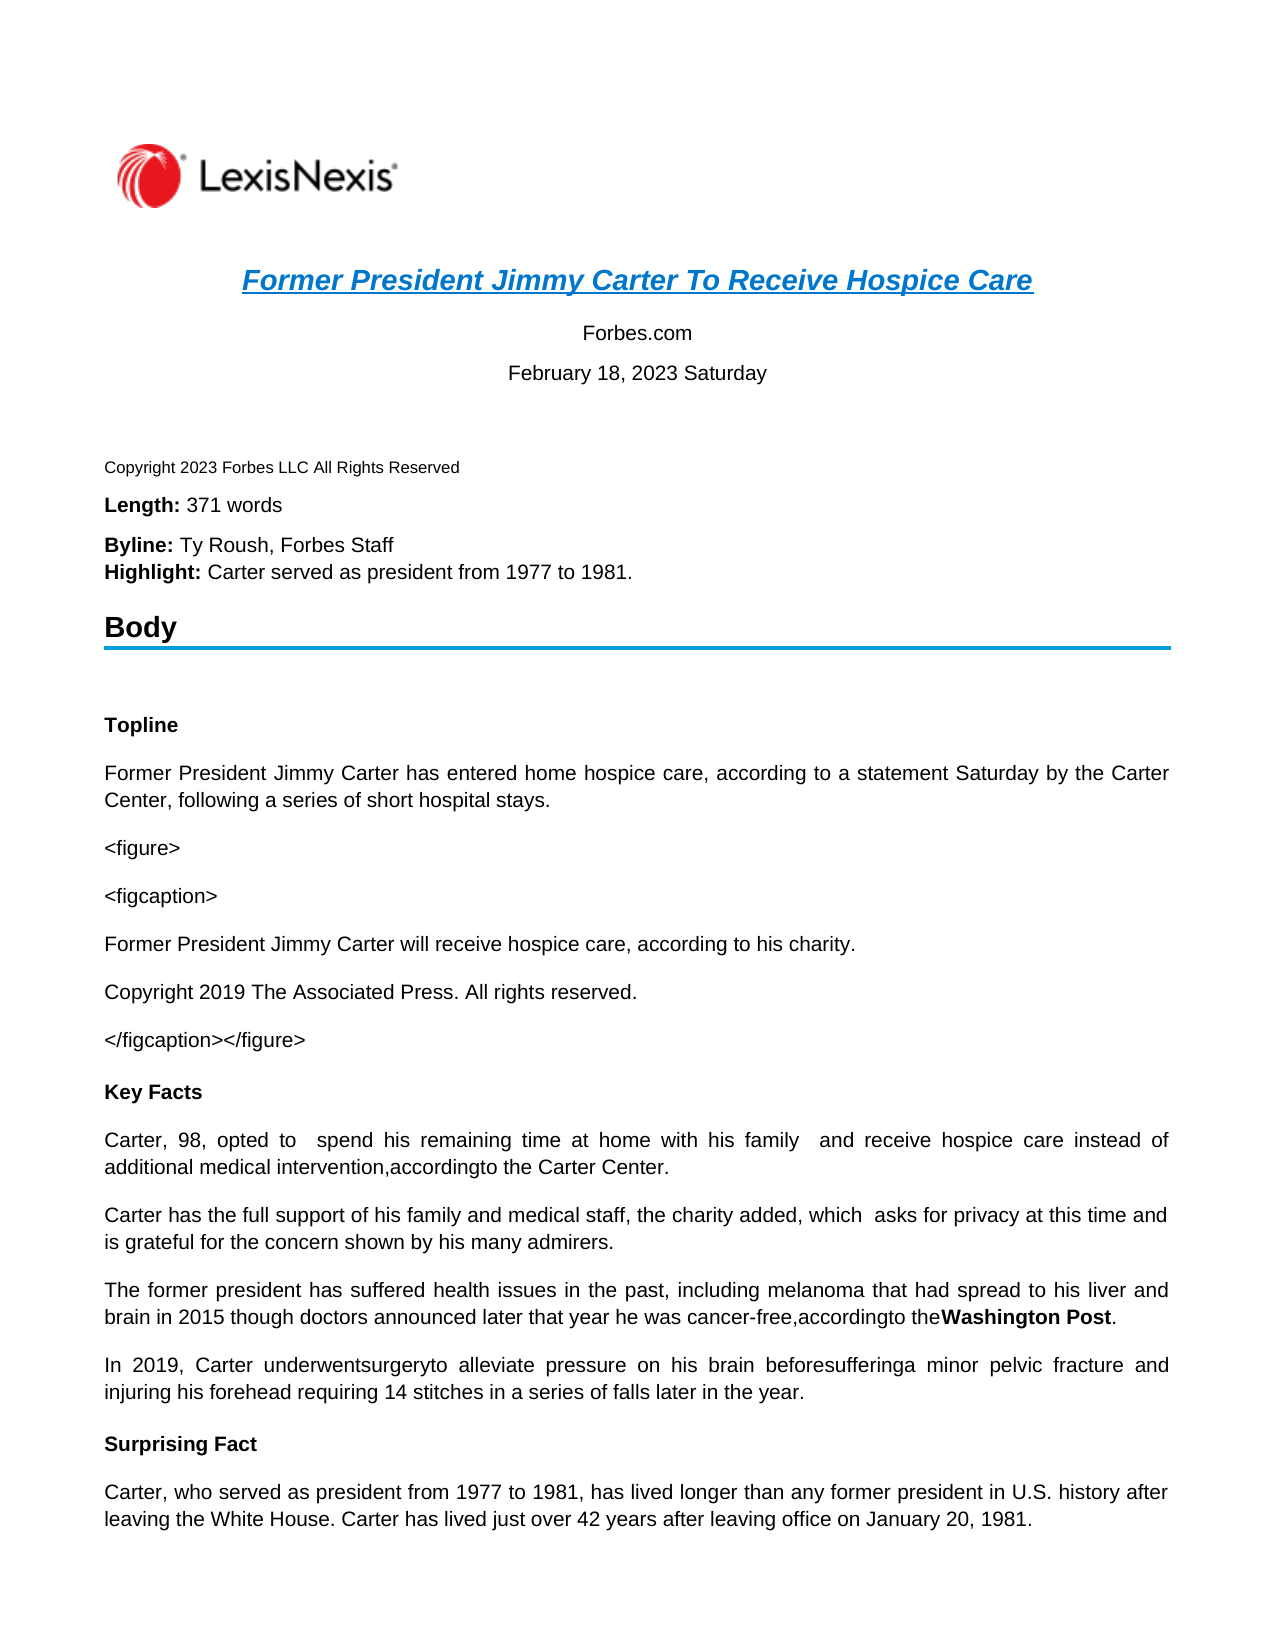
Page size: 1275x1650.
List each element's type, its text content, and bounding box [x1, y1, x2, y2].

text <figcaption> [104, 881, 1171, 908]
text Carter has the full support of his family and medical staff, the charity added, which asks for privacy at this time and is grateful for the concern shown by his many admirers. [104, 1200, 1171, 1254]
text February 18, 2023 Saturday [104, 357, 1171, 384]
text Surprising Fact [104, 1429, 1171, 1456]
text Carter, who served as president from 1977 to 1981, has lived longer than any former president in U.S. history after leaving the White House. Carter has lived just over 42 years after leaving office on January 20, 1981. [104, 1477, 1171, 1531]
text </figcaption></figure> [104, 1025, 1171, 1052]
text In 2019, Carter underwentsurgeryto alleviate pressure on his brain beforesufferinga minor pelvic fracture and injuring his forehead requiring 14 stitches in a series of falls later in the year. [104, 1350, 1171, 1404]
text Forbes.com [104, 318, 1171, 345]
text Length: 371 words [104, 490, 1171, 517]
text Former President Jimmy Carter has entered home hospice care, according to a statement Saturday by the Carter Center, following a series of short hospital stays. [104, 758, 1171, 812]
text <figure> [104, 833, 1171, 860]
picture [104, 144, 412, 208]
text Carter, 98, opted to spend his remaining time at home with his family and receive hospice care instead of additional medical intervention,accordingto the Carter Center. [104, 1125, 1171, 1179]
text Byline: Ty Roush, Forbes Staff [104, 529, 1171, 556]
text Body [104, 608, 1171, 644]
text Copyright 2023 Forbes LLC All Rights Reserved [104, 426, 1171, 477]
text Key Facts [104, 1077, 1171, 1104]
subtitle Former President Jimmy Carter To Receive Hospice Care [104, 261, 1171, 297]
text Copyright 2019 The Associated Press. All rights reserved. [104, 977, 1171, 1004]
text Former President Jimmy Carter will receive hospice care, according to his charity. [104, 929, 1171, 956]
text Topline [104, 710, 1171, 737]
text Highlight: Carter served as president from 1977 to 1981. [104, 556, 1171, 583]
text The former president has suffered health issues in the past, including melanoma that had spread to his liver and brain in 2015 though doctors announced later that year he was cancer-free,accordingto theWashington Post. [104, 1275, 1171, 1329]
